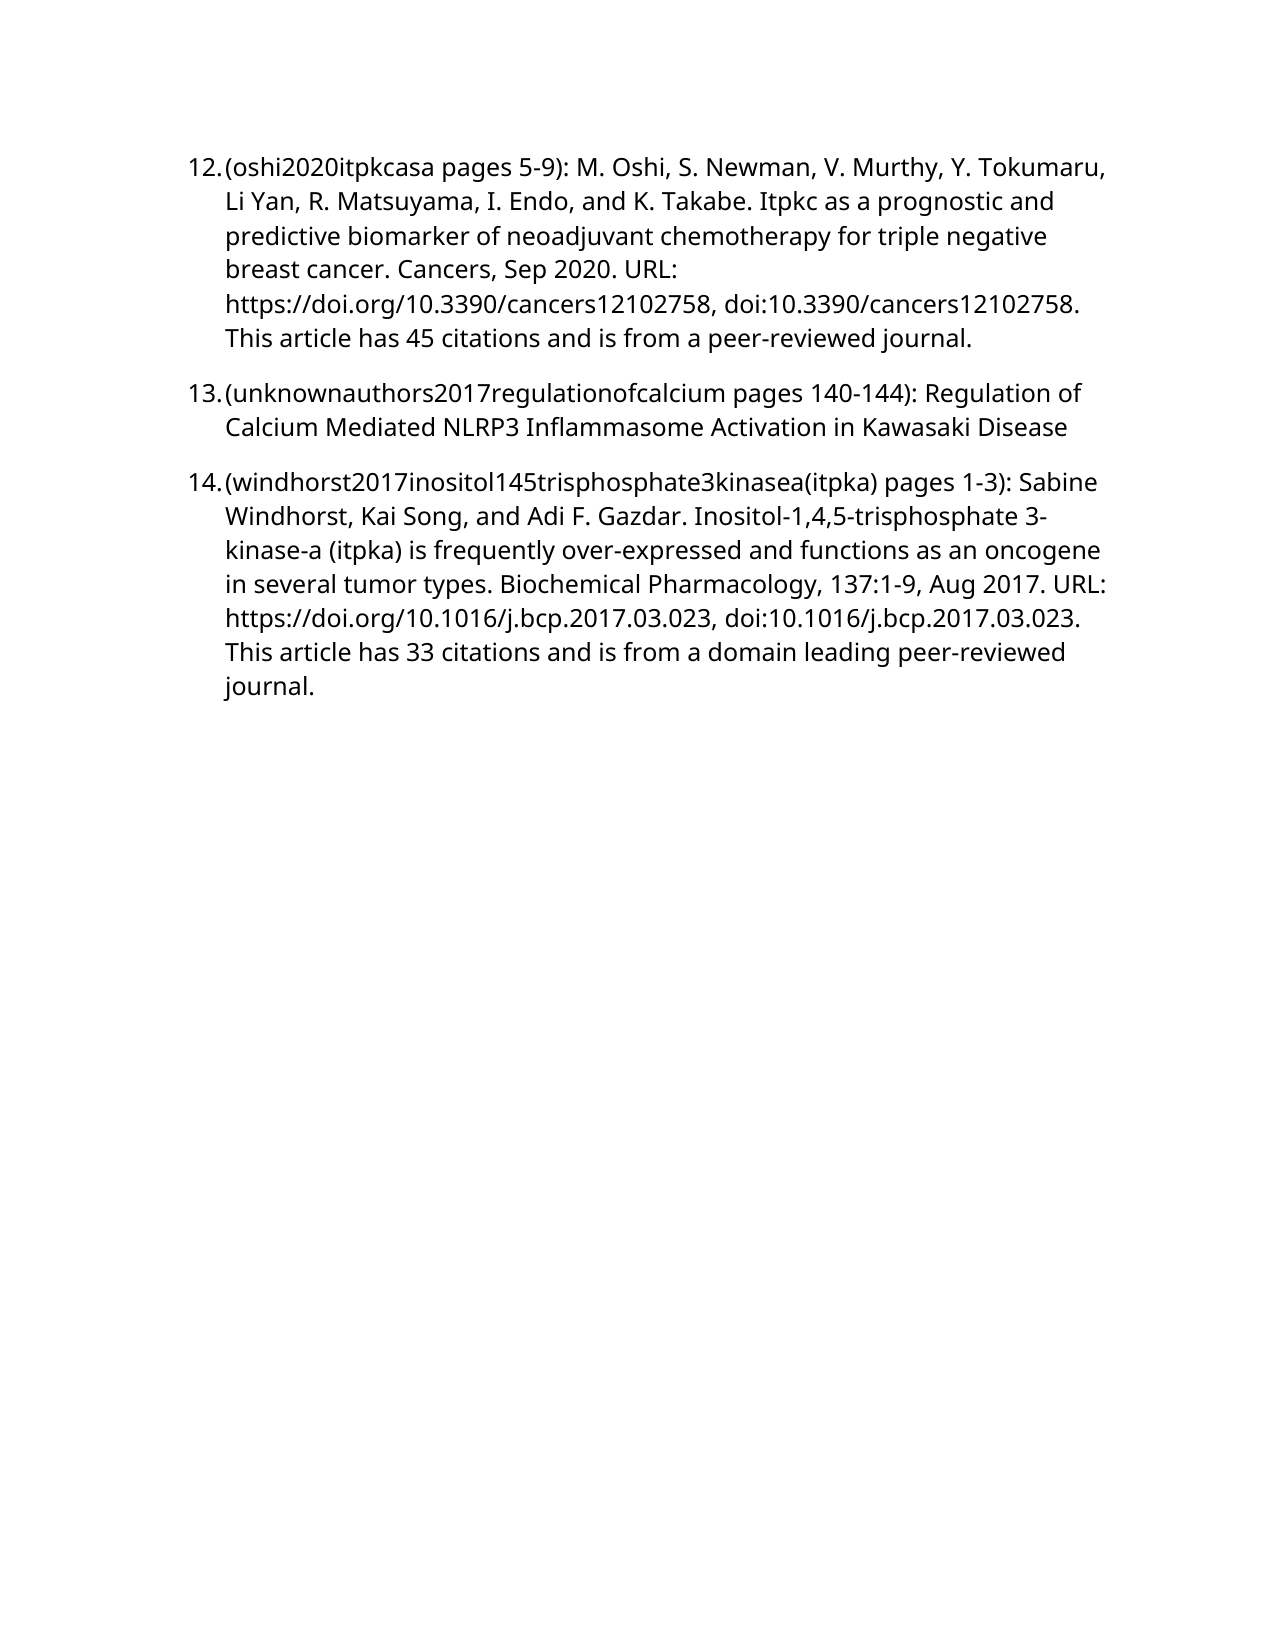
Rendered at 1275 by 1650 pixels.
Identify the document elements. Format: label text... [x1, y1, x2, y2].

list (windhorst2017inositol145trisphosphate3kinasea(itpka) pages 1-3): Sabine Windhorst, Kai Song, and Adi F. Gazdar. Inositol-1,4,5-trisphosphate 3-kinase-a (itpka) is frequently over-expressed and functions as an oncogene in several tumor types. Biochemical Pharmacology, 137:1-9, Aug 2017. URL: https://doi.org/10.1016/j.bcp.2017.03.023, doi:10.1016/j.bcp.2017.03.023. This article has 33 citations and is from a domain leading peer-reviewed journal. [187, 464, 1125, 703]
list (oshi2020itpkcasa pages 5-9): M. Oshi, S. Newman, V. Murthy, Y. Tokumaru, Li Yan, R. Matsuyama, I. Endo, and K. Takabe. Itpkc as a prognostic and predictive biomarker of neoadjuvant chemotherapy for triple negative breast cancer. Cancers, Sep 2020. URL: https://doi.org/10.3390/cancers12102758, doi:10.3390/cancers12102758. This article has 45 citations and is from a peer-reviewed journal. [187, 150, 1125, 354]
list (unknownauthors2017regulationofcalcium pages 140-144): Regulation of Calcium Mediated NLRP3 Inflammasome Activation in Kawasaki Disease [187, 375, 1125, 443]
